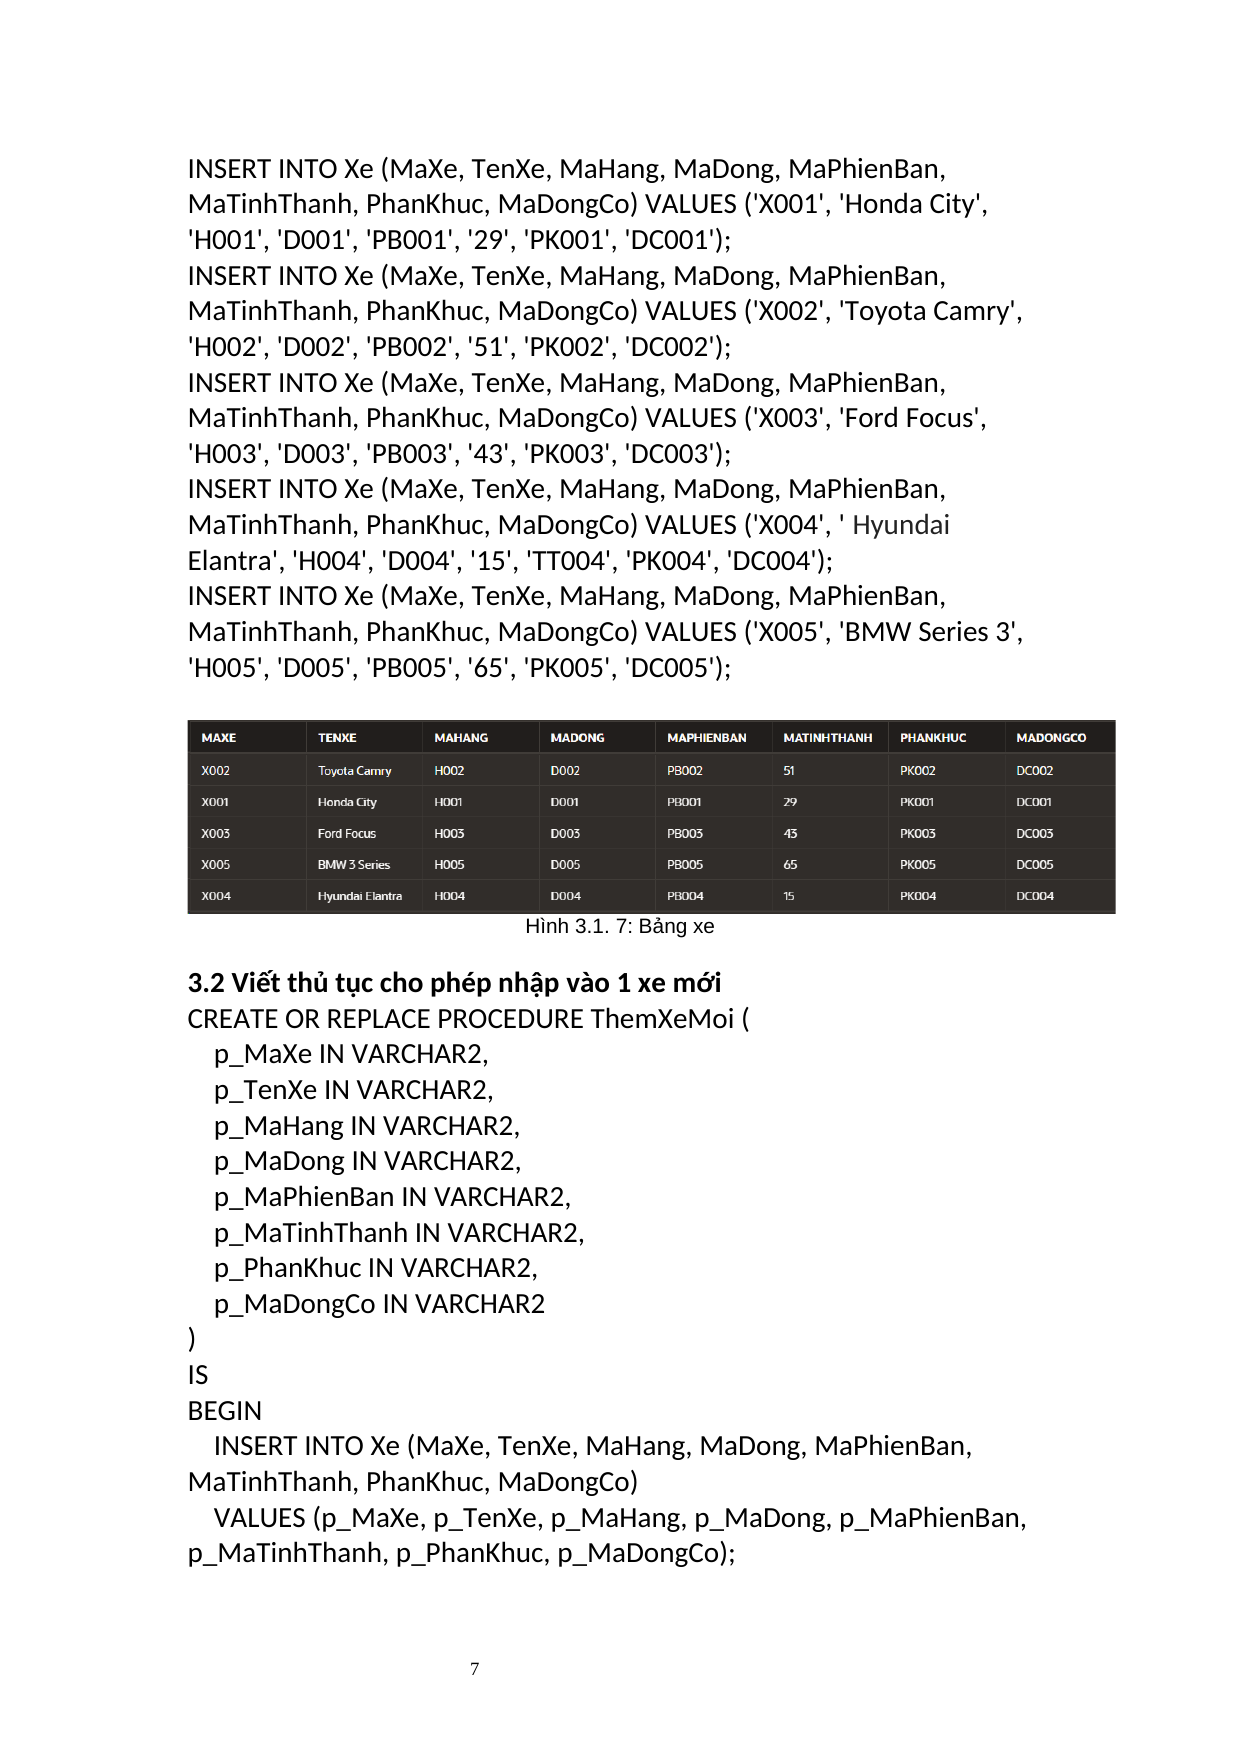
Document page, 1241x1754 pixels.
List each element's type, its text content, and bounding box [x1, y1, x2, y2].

text INSERT INTO Xe (MaXe, TenXe, MaHang, MaDong, MaPhienBan, MaTinhThanh, PhanKhuc, MaDongCo) VALUES ('X003', 'Ford Focus', 'H003', 'D003', 'PB003', '43', 'PK003', 'DC003'); [187, 364, 1053, 471]
text CREATE OR REPLACE PROCEDURE ThemXeMoi ( [187, 1000, 1053, 1036]
text p_MaXe IN VARCHAR2, [187, 1036, 1053, 1071]
text p_MaHang IN VARCHAR2, [187, 1107, 1053, 1142]
text BEGIN [187, 1392, 1053, 1427]
text ) [187, 1321, 1053, 1356]
text INSERT INTO Xe (MaXe, TenXe, MaHang, MaDong, MaPhienBan, MaTinhThanh, PhanKhuc, MaDongCo) VALUES ('X002', 'Toyota Camry', 'H002', 'D002', 'PB002', '51', 'PK002', 'DC002'); [187, 257, 1053, 364]
list 3.2 Viết thủ tục cho phép nhập vào 1 xe mới [187, 964, 1053, 1000]
text INSERT INTO Xe (MaXe, TenXe, MaHang, MaDong, MaPhienBan, MaTinhThanh, PhanKhuc, MaDongCo) VALUES ('X001', 'Honda City', 'H001', 'D001', 'PB001', '29', 'PK001', 'DC001'); [187, 150, 1053, 257]
text p_MaPhienBan IN VARCHAR2, [187, 1178, 1053, 1214]
text p_PhanKhuc IN VARCHAR2, [187, 1249, 1053, 1285]
text p_MaTinhThanh IN VARCHAR2, [187, 1214, 1053, 1249]
text p_MaDong IN VARCHAR2, [187, 1142, 1053, 1178]
text VALUES (p_MaXe, p_TenXe, p_MaHang, p_MaDong, p_MaPhienBan, p_MaTinhThanh, p_PhanKhuc, p_MaDongCo); [187, 1499, 1053, 1570]
text Hình 3.1. 7: Bảng xe [187, 914, 1053, 938]
text INSERT INTO Xe (MaXe, TenXe, MaHang, MaDong, MaPhienBan, MaTinhThanh, PhanKhuc, MaDongCo) VALUES ('X004', ' Hyundai Elantra', 'H004', 'D004', '15', 'TT004', 'PK004', 'DC004'); [187, 471, 1053, 577]
text INSERT INTO Xe (MaXe, TenXe, MaHang, MaDong, MaPhienBan, MaTinhThanh, PhanKhuc, MaDongCo) [187, 1427, 1053, 1499]
text INSERT INTO Xe (MaXe, TenXe, MaHang, MaDong, MaPhienBan, MaTinhThanh, PhanKhuc, MaDongCo) VALUES ('X005', 'BMW Series 3', 'H005', 'D005', 'PB005', '65', 'PK005', 'DC005'); [187, 577, 1053, 684]
text p_MaDongCo IN VARCHAR2 [187, 1285, 1053, 1321]
text p_TenXe IN VARCHAR2, [187, 1071, 1053, 1107]
text IS [187, 1356, 1053, 1392]
picture [187, 720, 1116, 914]
